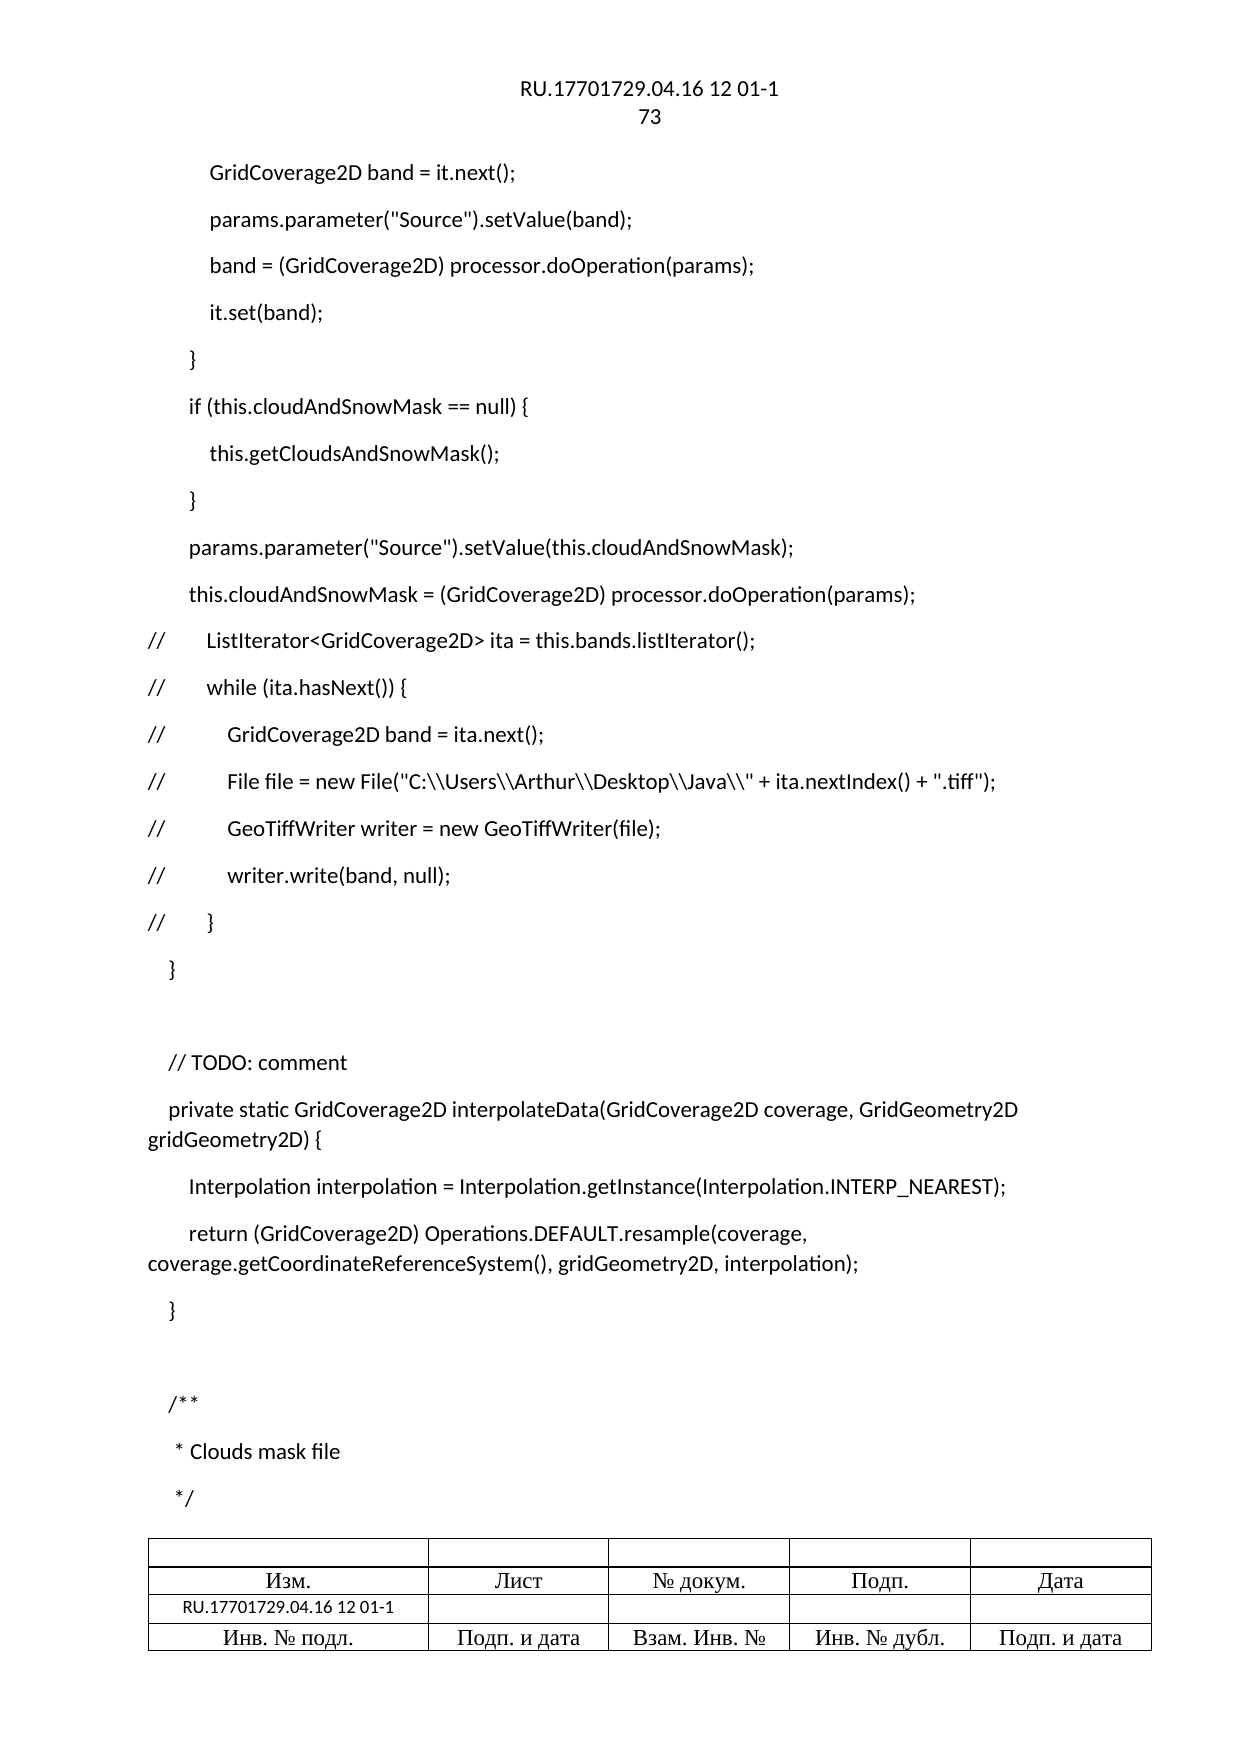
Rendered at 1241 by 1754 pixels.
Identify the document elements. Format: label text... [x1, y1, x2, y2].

text // writer.write(band, null); [148, 861, 1152, 889]
text band = (GridCoverage2D) processor.doOperation(params); [148, 252, 1152, 280]
text // GeoTiffWriter writer = new GeoTiffWriter(file); [148, 814, 1152, 842]
text this.cloudAndSnowMask = (GridCoverage2D) processor.doOperation(params); [148, 580, 1152, 608]
text this.getCloudsAndSnowMask(); [148, 439, 1152, 467]
text private static GridCoverage2D interpolateData(GridCoverage2D coverage, GridGeometry2D gridGeometry2D) { [148, 1095, 1152, 1154]
text // File file = new File("C:\\Users\\Arthur\\Desktop\\Java\\" + ita.nextIndex() + ".tiff"); [148, 767, 1152, 795]
text */ [148, 1484, 1152, 1512]
text /** [148, 1390, 1152, 1418]
text // GridCoverage2D band = ita.next(); [148, 720, 1152, 748]
text it.set(band); [148, 298, 1152, 327]
text GridCoverage2D band = it.next(); [148, 158, 1152, 186]
text // ListIterator<GridCoverage2D> ita = this.bands.listIterator(); [148, 627, 1152, 655]
text if (this.cloudAndSnowMask == null) { [148, 392, 1152, 420]
text } [148, 345, 1152, 373]
text return (GridCoverage2D) Operations.DEFAULT.resample(coverage, coverage.getCoordinateReferenceSystem(), gridGeometry2D, interpolation); [148, 1219, 1152, 1278]
text params.parameter("Source").setValue(band); [148, 205, 1152, 233]
text * Clouds mask file [148, 1437, 1152, 1465]
text params.parameter("Source").setValue(this.cloudAndSnowMask); [148, 533, 1152, 561]
text // while (ita.hasNext()) { [148, 673, 1152, 702]
text } [148, 1296, 1152, 1324]
text // TODO: comment [148, 1048, 1152, 1077]
text } [148, 955, 1152, 983]
text // } [148, 908, 1152, 936]
text Interpolation interpolation = Interpolation.getInstance(Interpolation.INTERP_NEAREST); [148, 1172, 1152, 1201]
text } [148, 486, 1152, 514]
